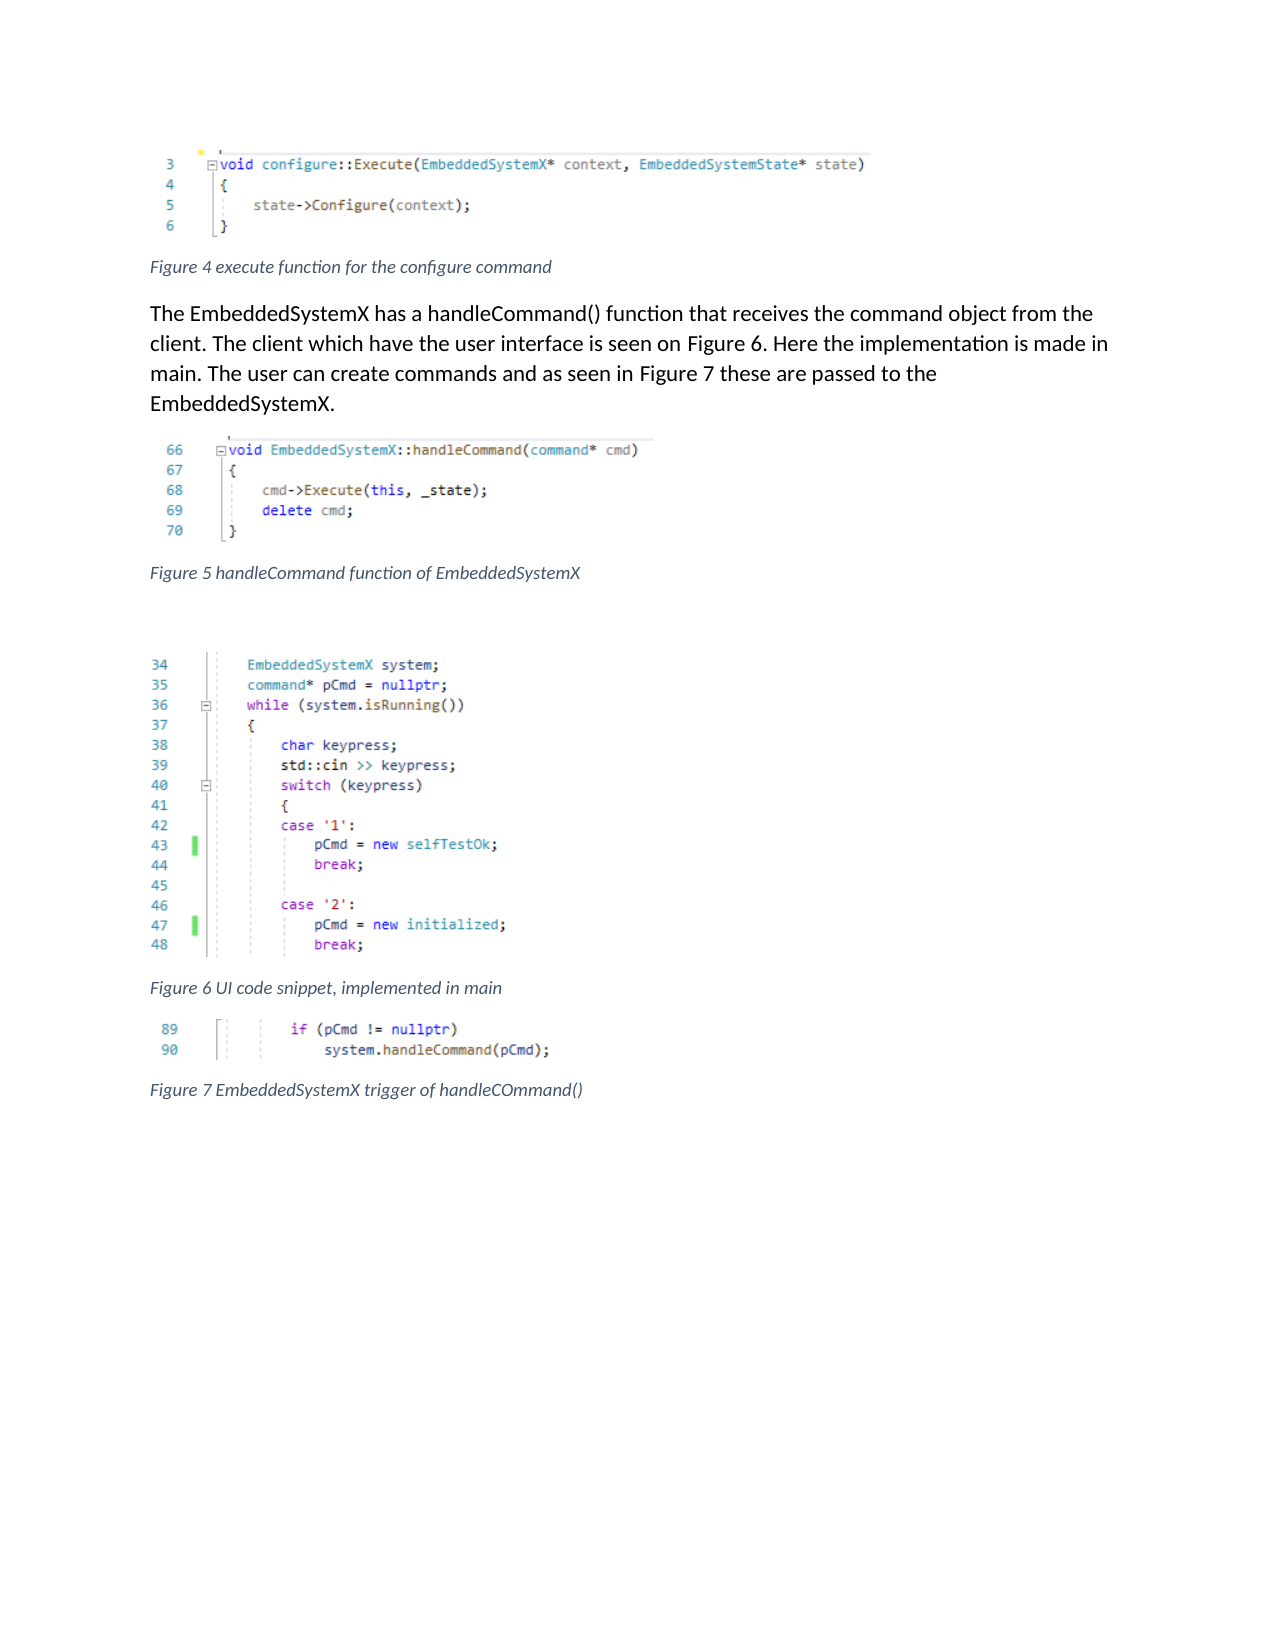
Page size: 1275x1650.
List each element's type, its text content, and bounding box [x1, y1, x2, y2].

picture [150, 1019, 598, 1060]
picture [150, 436, 654, 543]
text Figure 5 handleCommand function of EmbeddedSystemX [150, 561, 1125, 584]
picture [150, 652, 518, 957]
picture [150, 150, 872, 237]
text Figure 4 execute function for the configure command [150, 255, 1125, 278]
text The EmbeddedSystemX has a handleCommand() function that receives the command object from the client. The client which have the user interface is seen on Figure 7. Here the implementation is made in main. The user can create commands and as seen in Figure 7 these are passed to the EmbeddedSystemX. [150, 299, 1125, 417]
